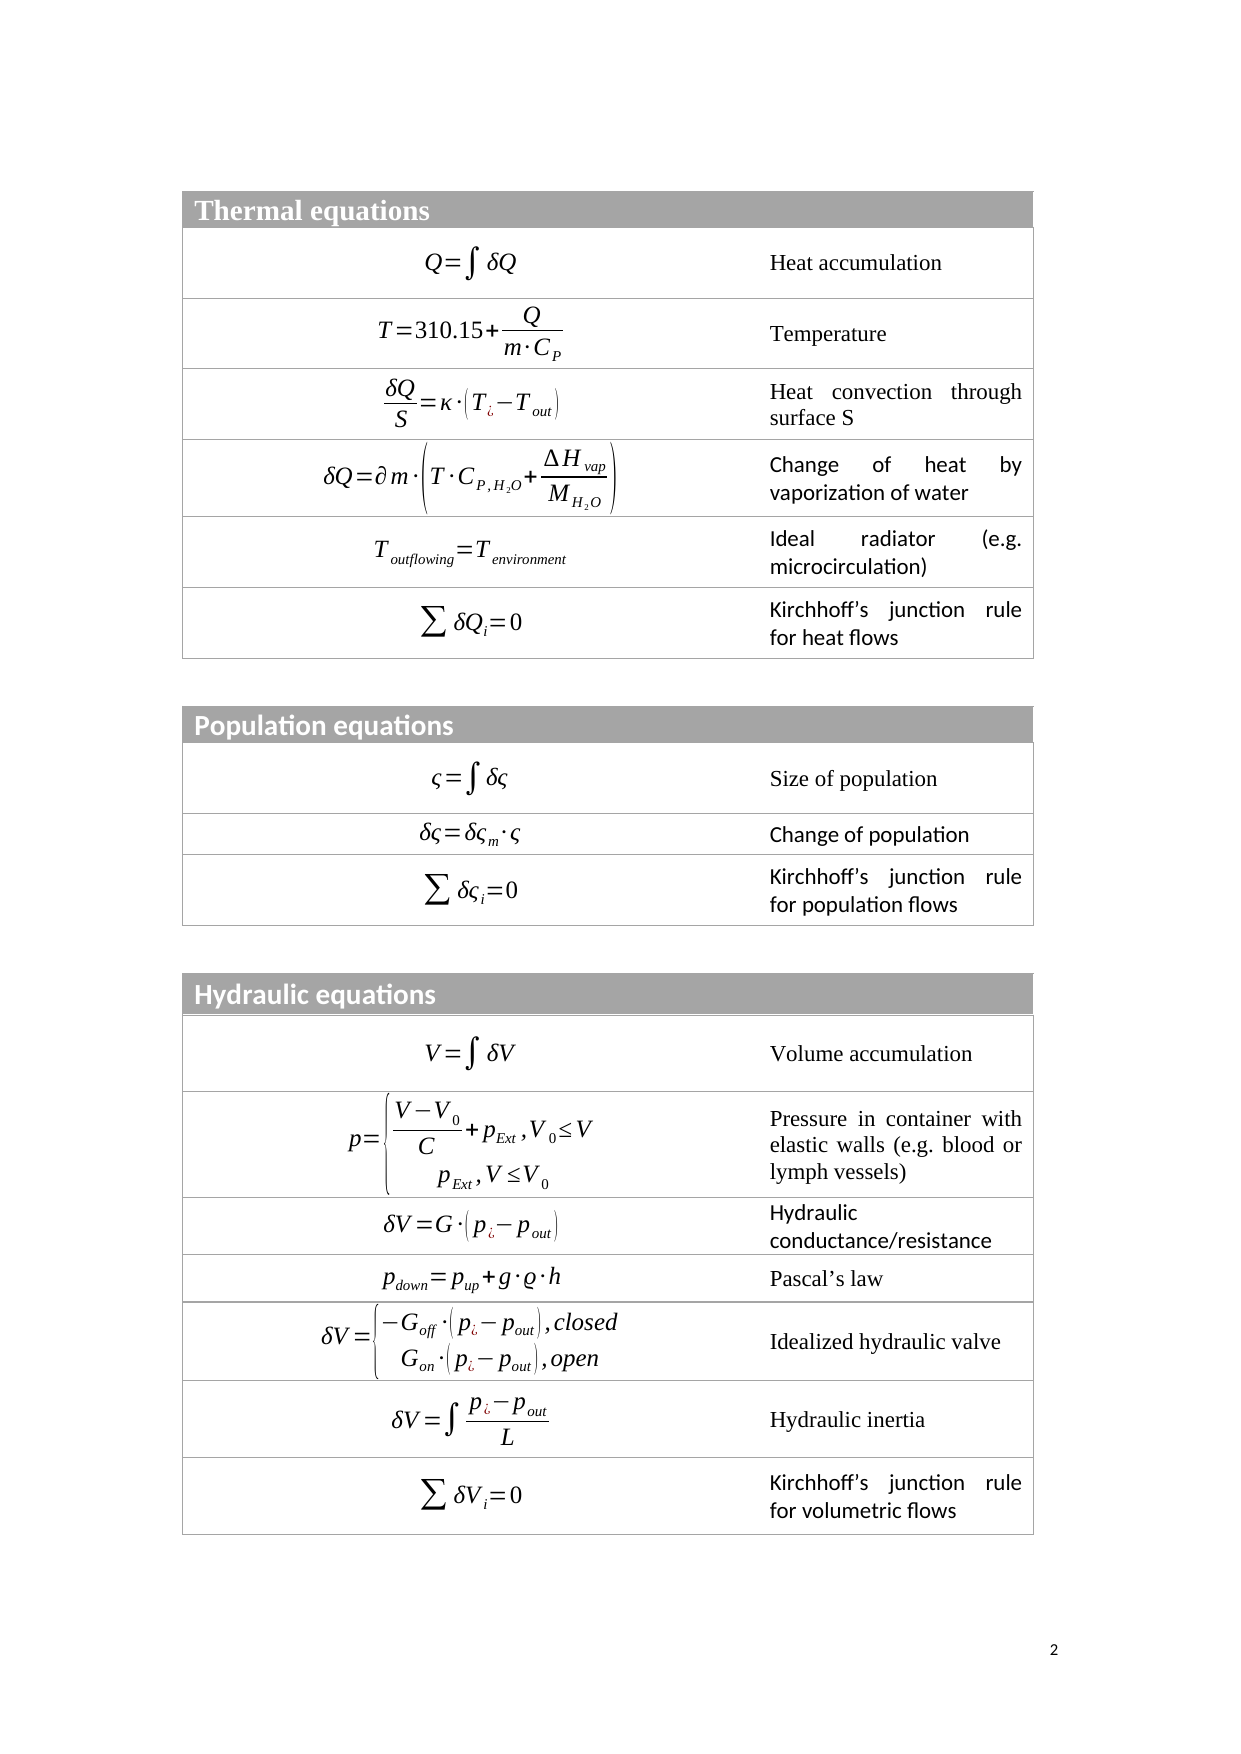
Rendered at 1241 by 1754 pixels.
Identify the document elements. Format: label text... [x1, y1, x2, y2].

table_cell [183, 369, 758, 439]
table_cell [183, 588, 758, 658]
table_cell Volume accumulation [758, 1016, 1033, 1091]
table_cell [183, 1303, 758, 1380]
table_header Thermal equations [183, 192, 1033, 227]
table_cell [183, 299, 758, 368]
table_cell Size of population [758, 743, 1033, 813]
table_cell Kirchhoff’s junction rule for heat flows [758, 588, 1033, 658]
table_cell Hydraulic conductance/resistance [758, 1198, 1033, 1254]
table_cell Hydraulic inertia [758, 1381, 1033, 1457]
table_cell Ideal radiator (e.g. microcirculation) [758, 517, 1033, 587]
table_cell [183, 1092, 758, 1197]
table_cell Pascal’s law [758, 1255, 1033, 1301]
table_cell Temperature [758, 299, 1033, 368]
table_cell Heat accumulation [758, 228, 1033, 297]
table_cell [183, 855, 758, 925]
table_cell [183, 228, 758, 297]
table_cell [183, 1458, 758, 1534]
table_cell [183, 1016, 758, 1091]
table_cell Kirchhoff’s junction rule for population flows [758, 855, 1033, 925]
table_cell [183, 743, 758, 813]
table_cell Heat convection through surface S [758, 369, 1033, 439]
table_cell [183, 1255, 758, 1301]
table_cell Pressure in container with elastic walls (e.g. blood or lymph vessels) [758, 1092, 1033, 1197]
table_cell [183, 814, 758, 854]
table_cell [183, 517, 758, 587]
table_header Hydraulic equations [183, 974, 1033, 1014]
table_cell Change of heat by vaporization of water [758, 440, 1033, 516]
table_header Population equations [183, 707, 1033, 742]
table_cell Change of population [758, 814, 1033, 854]
table_cell [183, 440, 758, 516]
table_cell Idealized hydraulic valve [758, 1303, 1033, 1380]
table_cell Kirchhoff’s junction rule for volumetric flows [758, 1458, 1033, 1534]
table_cell [183, 1381, 758, 1457]
table_cell [183, 1198, 758, 1254]
